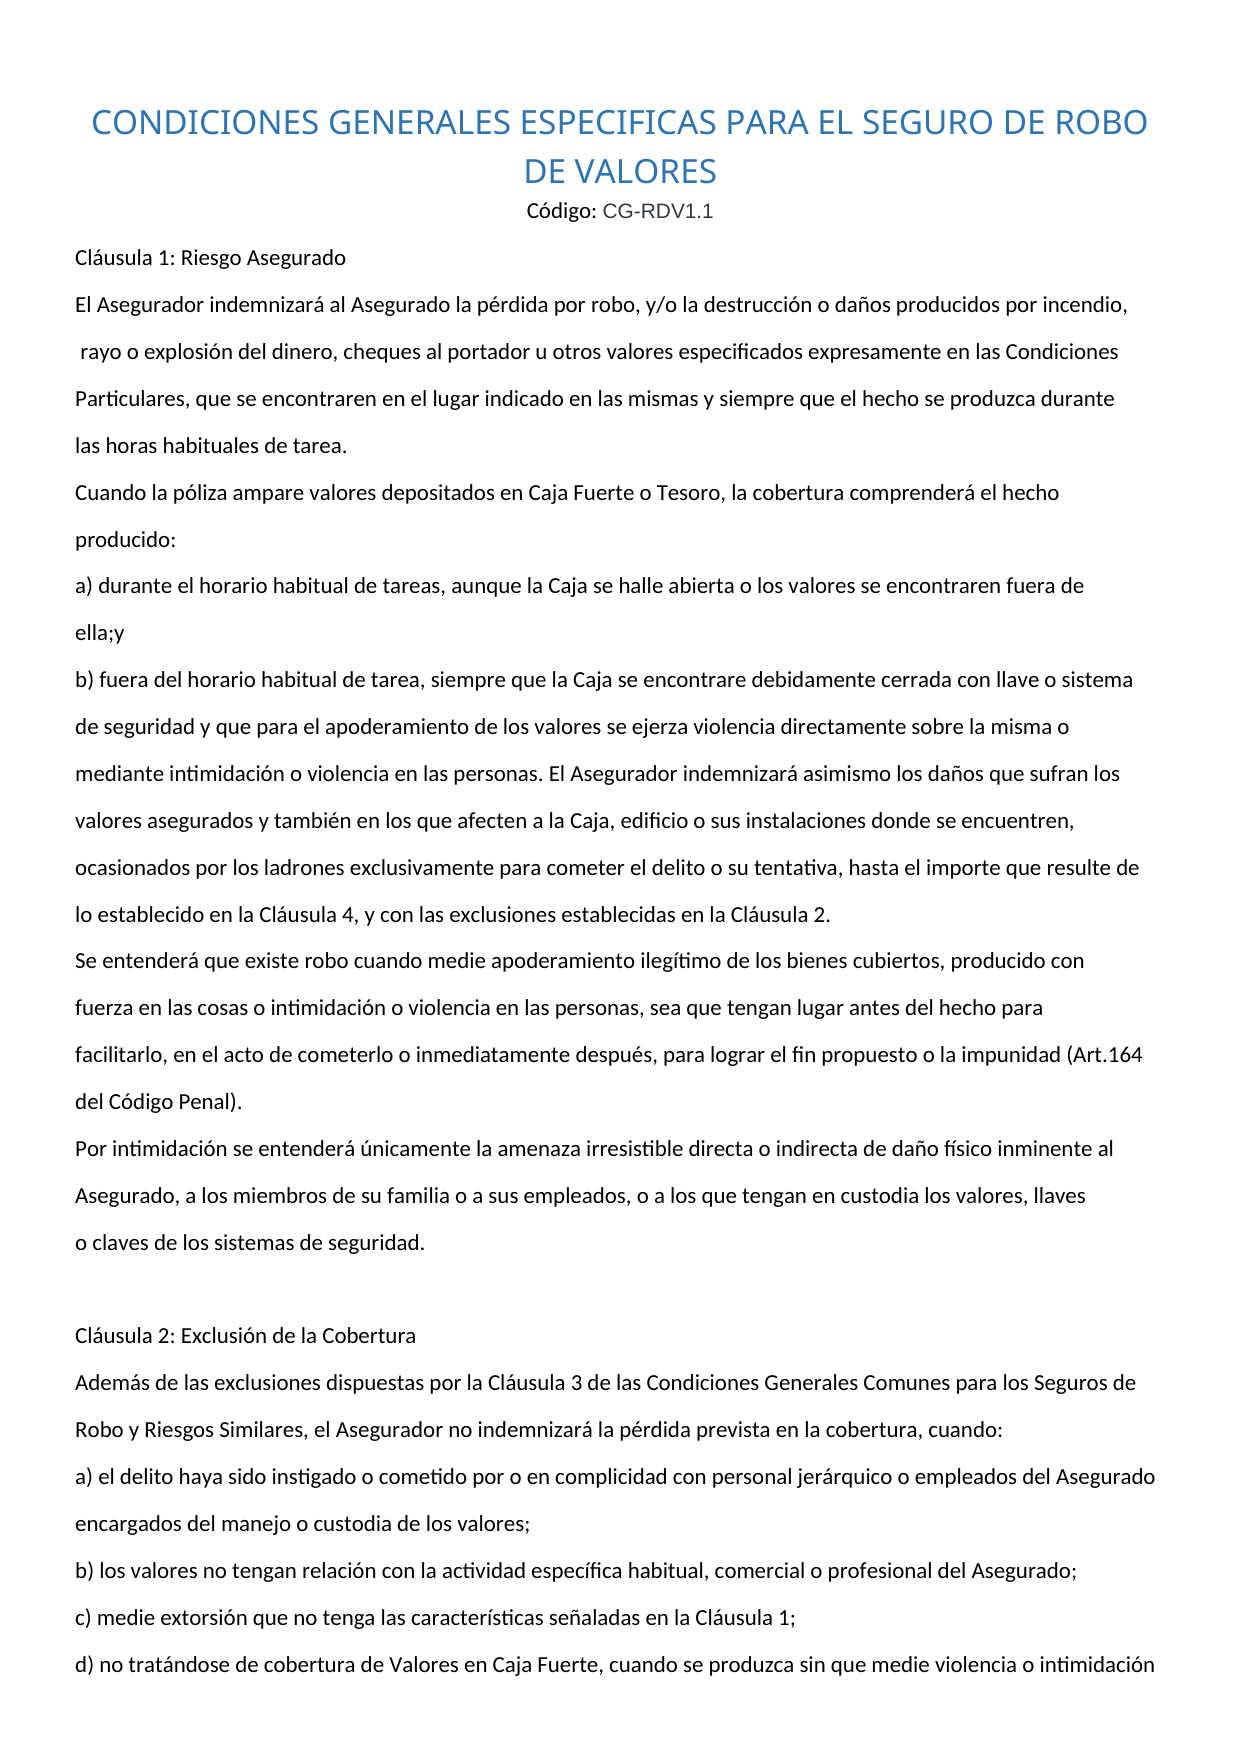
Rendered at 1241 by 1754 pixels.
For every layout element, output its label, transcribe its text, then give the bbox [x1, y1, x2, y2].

text Se entenderá que existe robo cuando medie apoderamiento ilegítimo de los bienes cubiertos, producido con [75, 947, 1165, 974]
text ella;y [75, 618, 1165, 646]
text b) los valores no tengan relación con la actividad específica habitual, comercial o profesional del Asegurado; [75, 1556, 1165, 1584]
text Cláusula 1: Riesgo Asegurado [75, 243, 1165, 271]
text lo establecido en la Cláusula 4, y con las exclusiones establecidas en la Cláusula 2. [75, 900, 1165, 928]
text b) fuera del horario habitual de tarea, siempre que la Caja se encontrare debidamente cerrada con llave o sistema [75, 665, 1165, 693]
text Además de las exclusiones dispuestas por la Cláusula 3 de las Condiciones Generales Comunes para los Seguros de [75, 1368, 1165, 1396]
text de seguridad y que para el apoderamiento de los valores se ejerza violencia directamente sobre la misma o [75, 712, 1165, 740]
text del Código Penal). [75, 1087, 1165, 1115]
text las horas habituales de tarea. [75, 431, 1165, 459]
text fuerza en las cosas o intimidación o violencia en las personas, sea que tengan lugar antes del hecho para [75, 993, 1165, 1021]
text valores asegurados y también en los que afecten a la Caja, edificio o sus instalaciones donde se encuentren, [75, 806, 1165, 834]
text rayo o explosión del dinero, cheques al portador u otros valores especificados expresamente en las Condiciones [75, 337, 1165, 365]
text Por intimidación se entenderá únicamente la amenaza irresistible directa o indirecta de daño físico inminente al [75, 1134, 1165, 1162]
text producido: [75, 525, 1165, 553]
text a) durante el horario habitual de tareas, aunque la Caja se halle abierta o los valores se encontraren fuera de [75, 572, 1165, 599]
text El Asegurador indemnizará al Asegurado la pérdida por robo, y/o la destrucción o daños producidos por incendio, [75, 290, 1165, 318]
text Cláusula 2: Exclusión de la Cobertura [75, 1322, 1165, 1349]
text facilitarlo, en el acto de cometerlo o inmediatamente después, para lograr el fin propuesto o la impunidad (Art.164 [75, 1040, 1165, 1068]
text ocasionados por los ladrones exclusivamente para cometer el delito o su tentativa, hasta el importe que resulte de [75, 853, 1165, 881]
text d) no tratándose de cobertura de Valores en Caja Fuerte, cuando se produzca sin que medie violencia o intimidación [75, 1650, 1165, 1678]
text c) medie extorsión que no tenga las características señaladas en la Cláusula 1; [75, 1603, 1165, 1631]
text Robo y Riesgos Similares, el Asegurador no indemnizará la pérdida prevista en la cobertura, cuando: [75, 1415, 1165, 1443]
text Particulares, que se encontraren en el lugar indicado en las mismas y siempre que el hecho se produzca durante [75, 384, 1165, 412]
text a) el delito haya sido instigado o cometido por o en complicidad con personal jerárquico o empleados del Asegurado [75, 1462, 1165, 1490]
text encargados del manejo o custodia de los valores; [75, 1509, 1165, 1537]
text o claves de los sistemas de seguridad. [75, 1228, 1165, 1256]
text Asegurado, a los miembros de su familia o a sus empleados, o a los que tengan en custodia los valores, llaves [75, 1181, 1165, 1209]
text Cuando la póliza ampare valores depositados en Caja Fuerte o Tesoro, la cobertura comprenderá el hecho [75, 478, 1165, 506]
text mediante intimidación o violencia en las personas. El Asegurador indemnizará asimismo los daños que sufran los [75, 759, 1165, 787]
